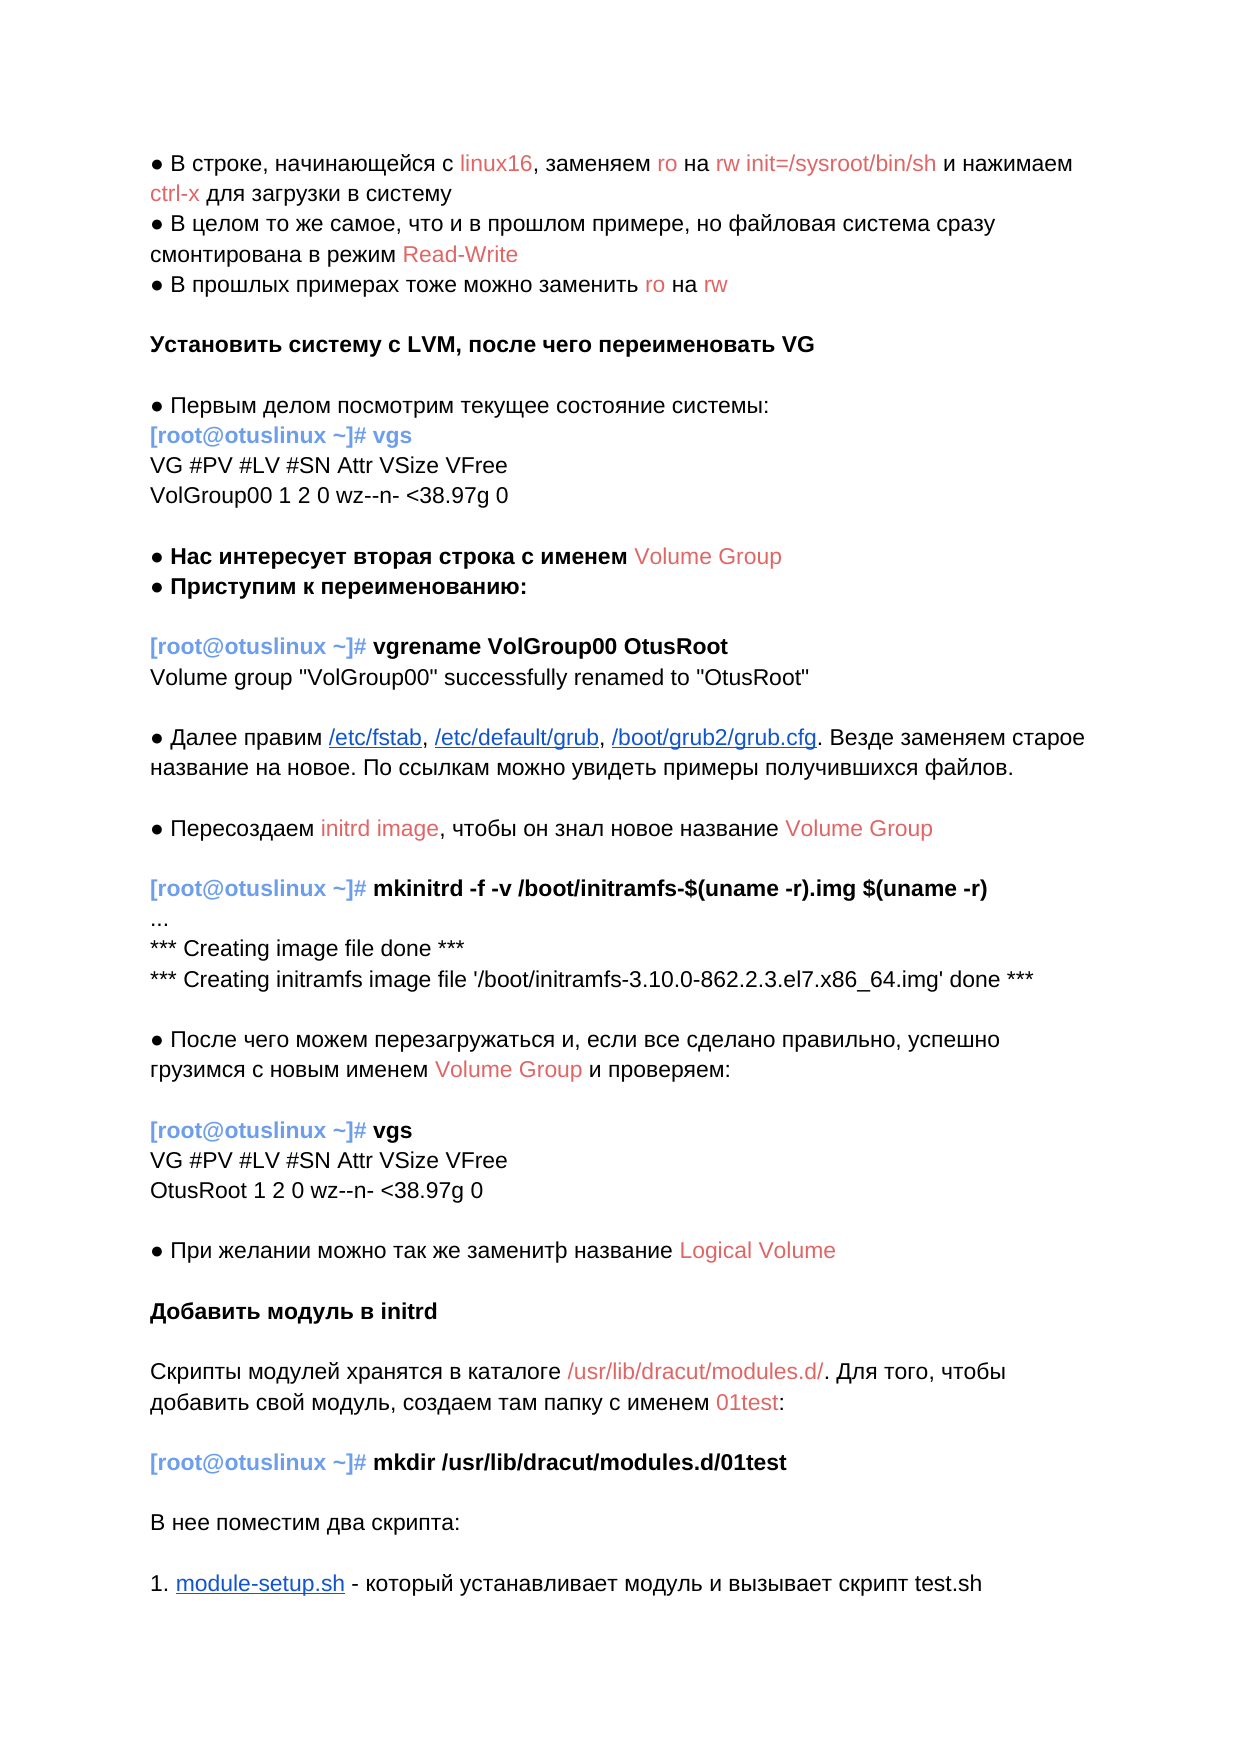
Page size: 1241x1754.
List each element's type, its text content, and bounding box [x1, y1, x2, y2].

text [root@otuslinux ~]# mkdir /usr/lib/dracut/modules.d/01test [150, 1449, 1090, 1475]
text *** Creating initramfs image file '/boot/initramfs-3.10.0-862.2.3.el7.x86_64.img' done *** [150, 966, 1090, 992]
text [root@otuslinux ~]# vgs [150, 422, 1090, 448]
text название на новое. По ссылкам можно увидеть примеры получившихся файлов. [150, 754, 1090, 781]
text OtusRoot 1 2 0 wz--n- <38.97g 0 [150, 1177, 1090, 1203]
text VolGroup00 1 2 0 wz--n- <38.97g 0 [150, 482, 1090, 509]
text VG #PV #LV #SN Attr VSize VFree [150, 452, 1090, 478]
text *** Creating image file done *** [150, 935, 1090, 962]
text ● Первым делом посмотрим текущее состояние системы: [150, 392, 1090, 418]
text Volume group "VolGroup00" successfully renamed to "OtusRoot" [150, 663, 1090, 690]
text [root@otuslinux ~]# vgrename VolGroup00 OtusRoot [150, 633, 1090, 660]
text ● Приступим к переименованию: [150, 573, 1090, 599]
text ● После чего можем перезагружаться и, если все сделано правильно, успешно грузимся с новым именем Volume Group и проверяем: [150, 1026, 1090, 1083]
text Установить систему с LVM, после чего переименовать VG [150, 331, 1090, 358]
text ● Нас интересует вторая строка с именем Volume Group [150, 543, 1090, 569]
text VG #PV #LV #SN Attr VSize VFree [150, 1147, 1090, 1173]
text ... [150, 905, 1090, 932]
text Добавить модуль в initrd [150, 1298, 1090, 1324]
text ● В целом то же самое, что и в прошлом примере, но файловая система сразу смонтирована в режим Read-Write [150, 210, 1090, 267]
text [root@otuslinux ~]# mkinitrd -f -v /boot/initramfs-$(uname -r).img $(uname -r) [150, 875, 1090, 901]
text ● В строке, начинающейся с linux16, заменяем ro на rw init=/sysroot/bin/sh и нажимаем сtrl-x для загрузки в систему [150, 150, 1090, 207]
text Скрипты модулей хранятся в каталоге /usr/lib/dracut/modules.d/. Для того, чтобы добавить свой модуль, создаем там папку с именем 01test: [150, 1358, 1090, 1415]
text [root@otuslinux ~]# vgs [150, 1117, 1090, 1143]
text ● При желании можно так же заменитþ название Logical Volume [150, 1237, 1090, 1264]
text ● Пересоздаем initrd image, чтобы он знал новое название Volume Group [150, 814, 1090, 841]
text В нее поместим два скрипта: [150, 1509, 1090, 1536]
text ● В прошлых примерах тоже можно заменить ro на rw [150, 271, 1090, 297]
text 1. module-setup.sh - который устанавливает модуль и вызывает скрипт test.sh [150, 1570, 1090, 1596]
text ● Далее правим /etc/fstab, /etc/default/grub, /boot/grub2/grub.cfg. Везде заменяем старое [150, 724, 1090, 750]
